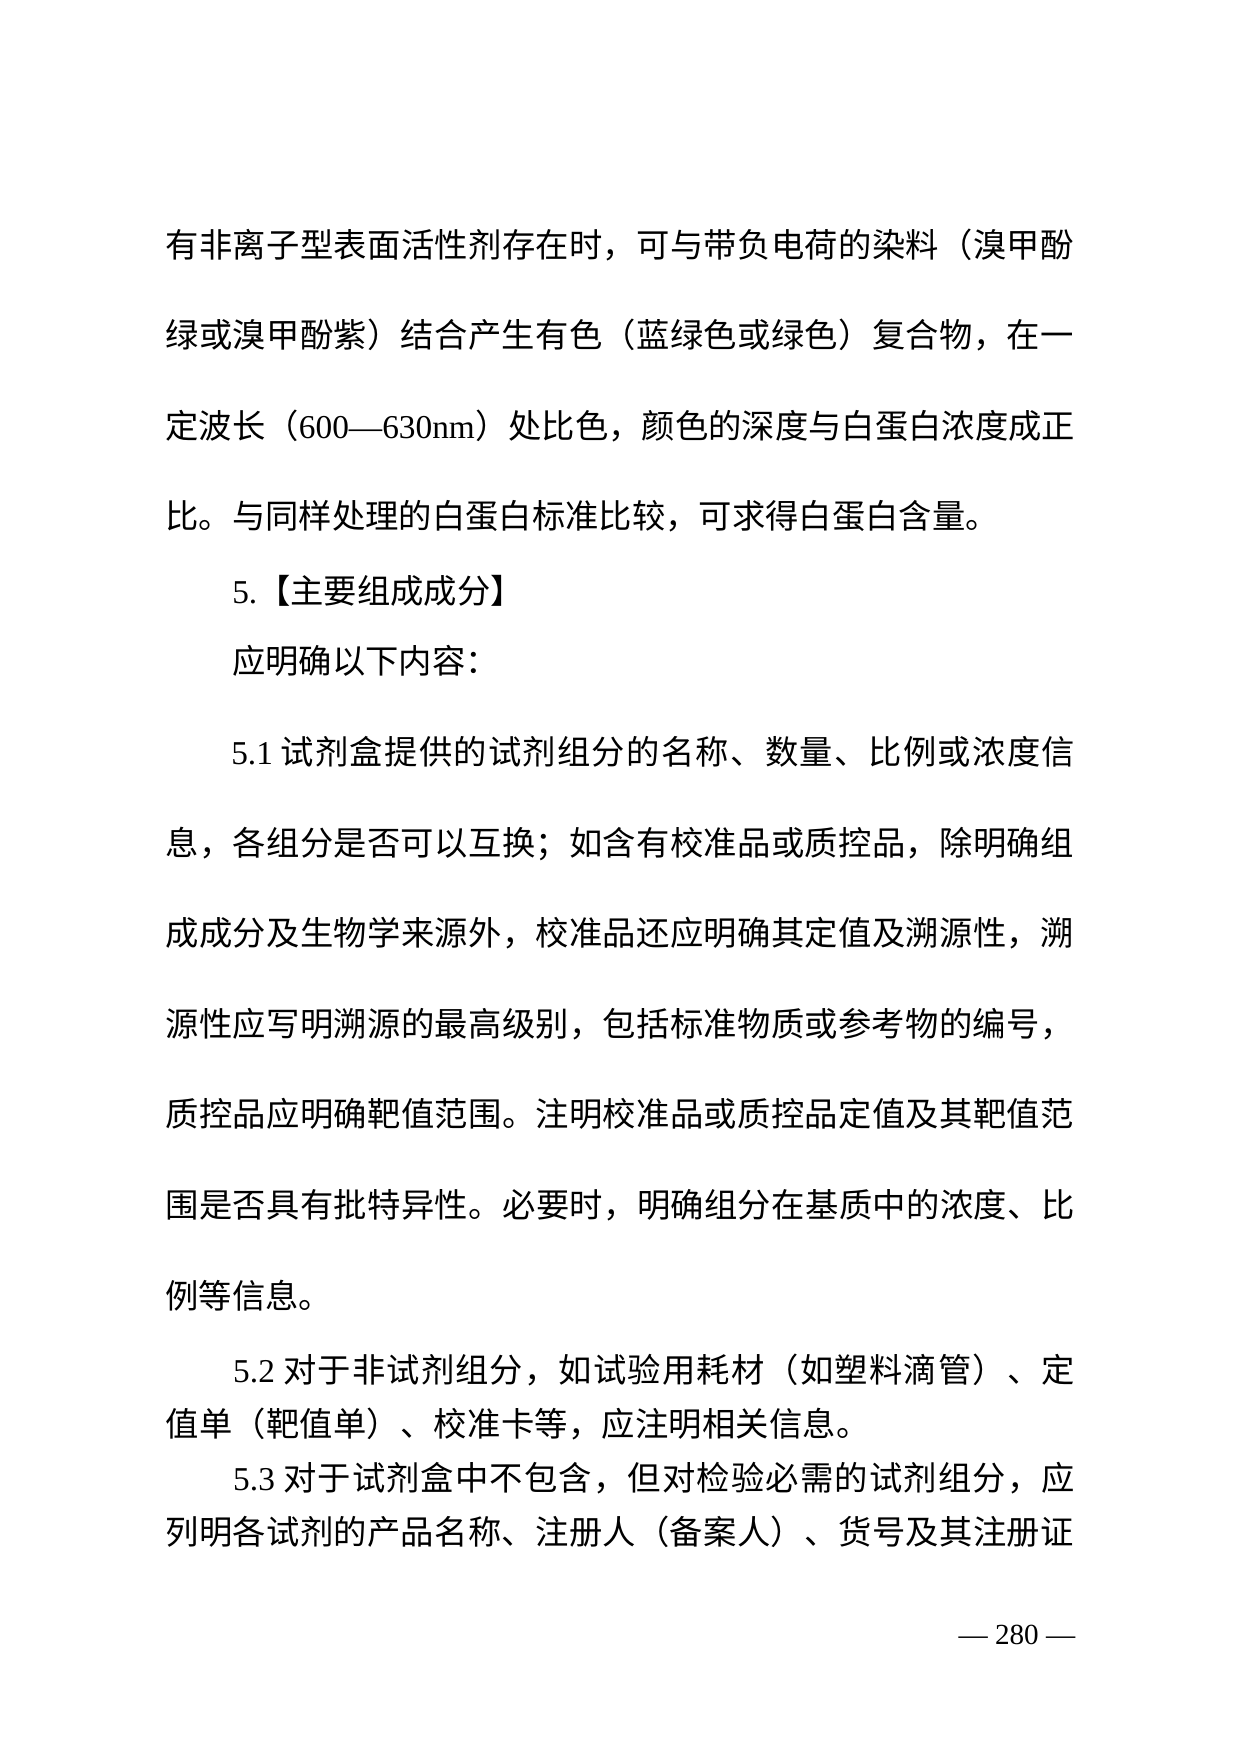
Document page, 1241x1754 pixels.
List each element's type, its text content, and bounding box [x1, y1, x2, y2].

text 应明确以下内容： [165, 614, 1075, 704]
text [165, 197, 1075, 560]
text 5.【主要组成成分】 [165, 560, 1075, 614]
text 5.1试剂盒提供的试剂组分的名称、数量、比例或浓度信息，各组分是否可以互换；如含有校准品或质控品，除明确组成成分及生物学来源外，校准品还应明确其定值及溯源性，溯源性应写明溯源的最高级别，包括标准物质或参考物的编号，质控品应明确靶值范围。注明校准品或质控品定值及其靶值范围是否具有批特异性。必要时，明确组分在基质中的浓度、比例等信息。 [165, 704, 1075, 1339]
text 5.2对于非试剂组分，如试验用耗材（如塑料滴管）、定值单（靶值单）、校准卡等，应注明相关信息。 [165, 1339, 1075, 1447]
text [165, 1447, 1075, 1556]
